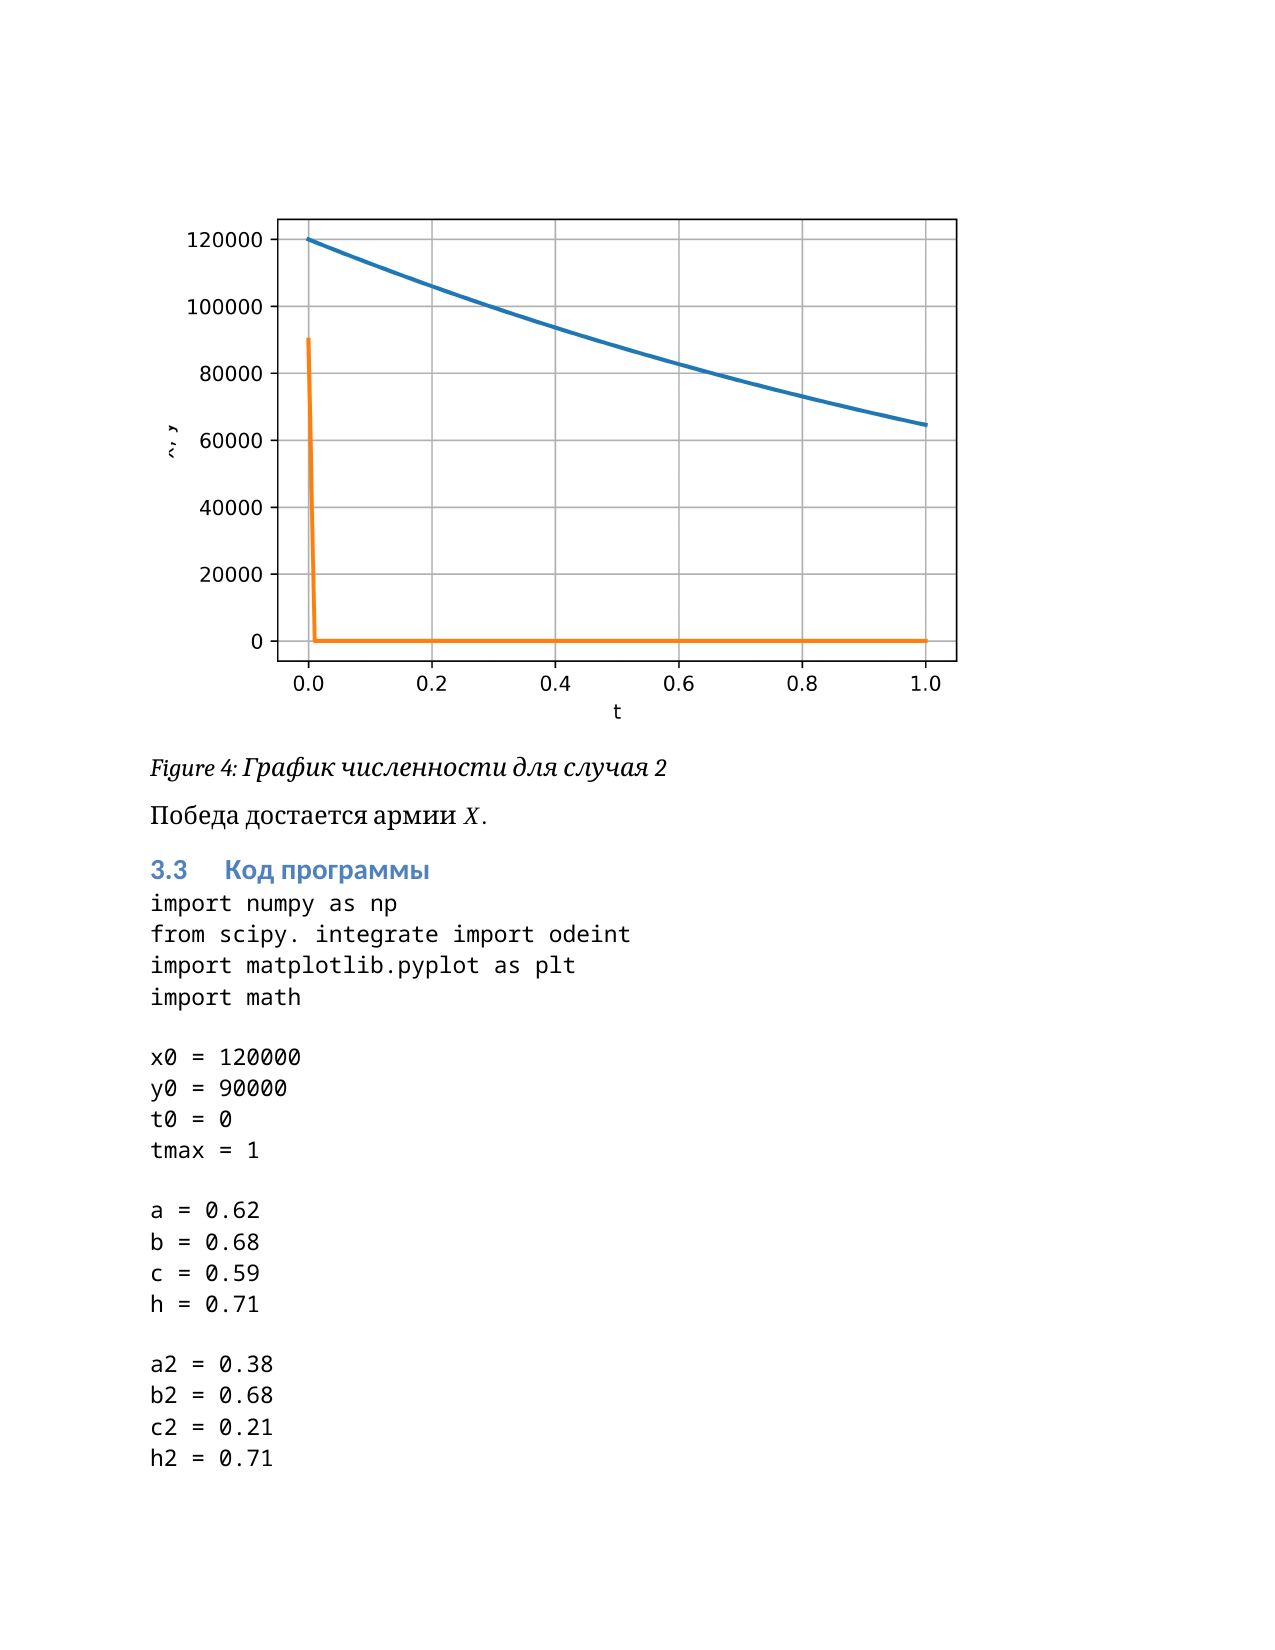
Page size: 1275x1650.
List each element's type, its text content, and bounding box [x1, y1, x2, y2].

text Figure 4: График численности для случая 2 [150, 754, 1125, 783]
picture [168, 150, 1044, 734]
text Победа достается армии . [150, 802, 1125, 830]
subtitle 3.3 Код программы [150, 851, 1125, 887]
